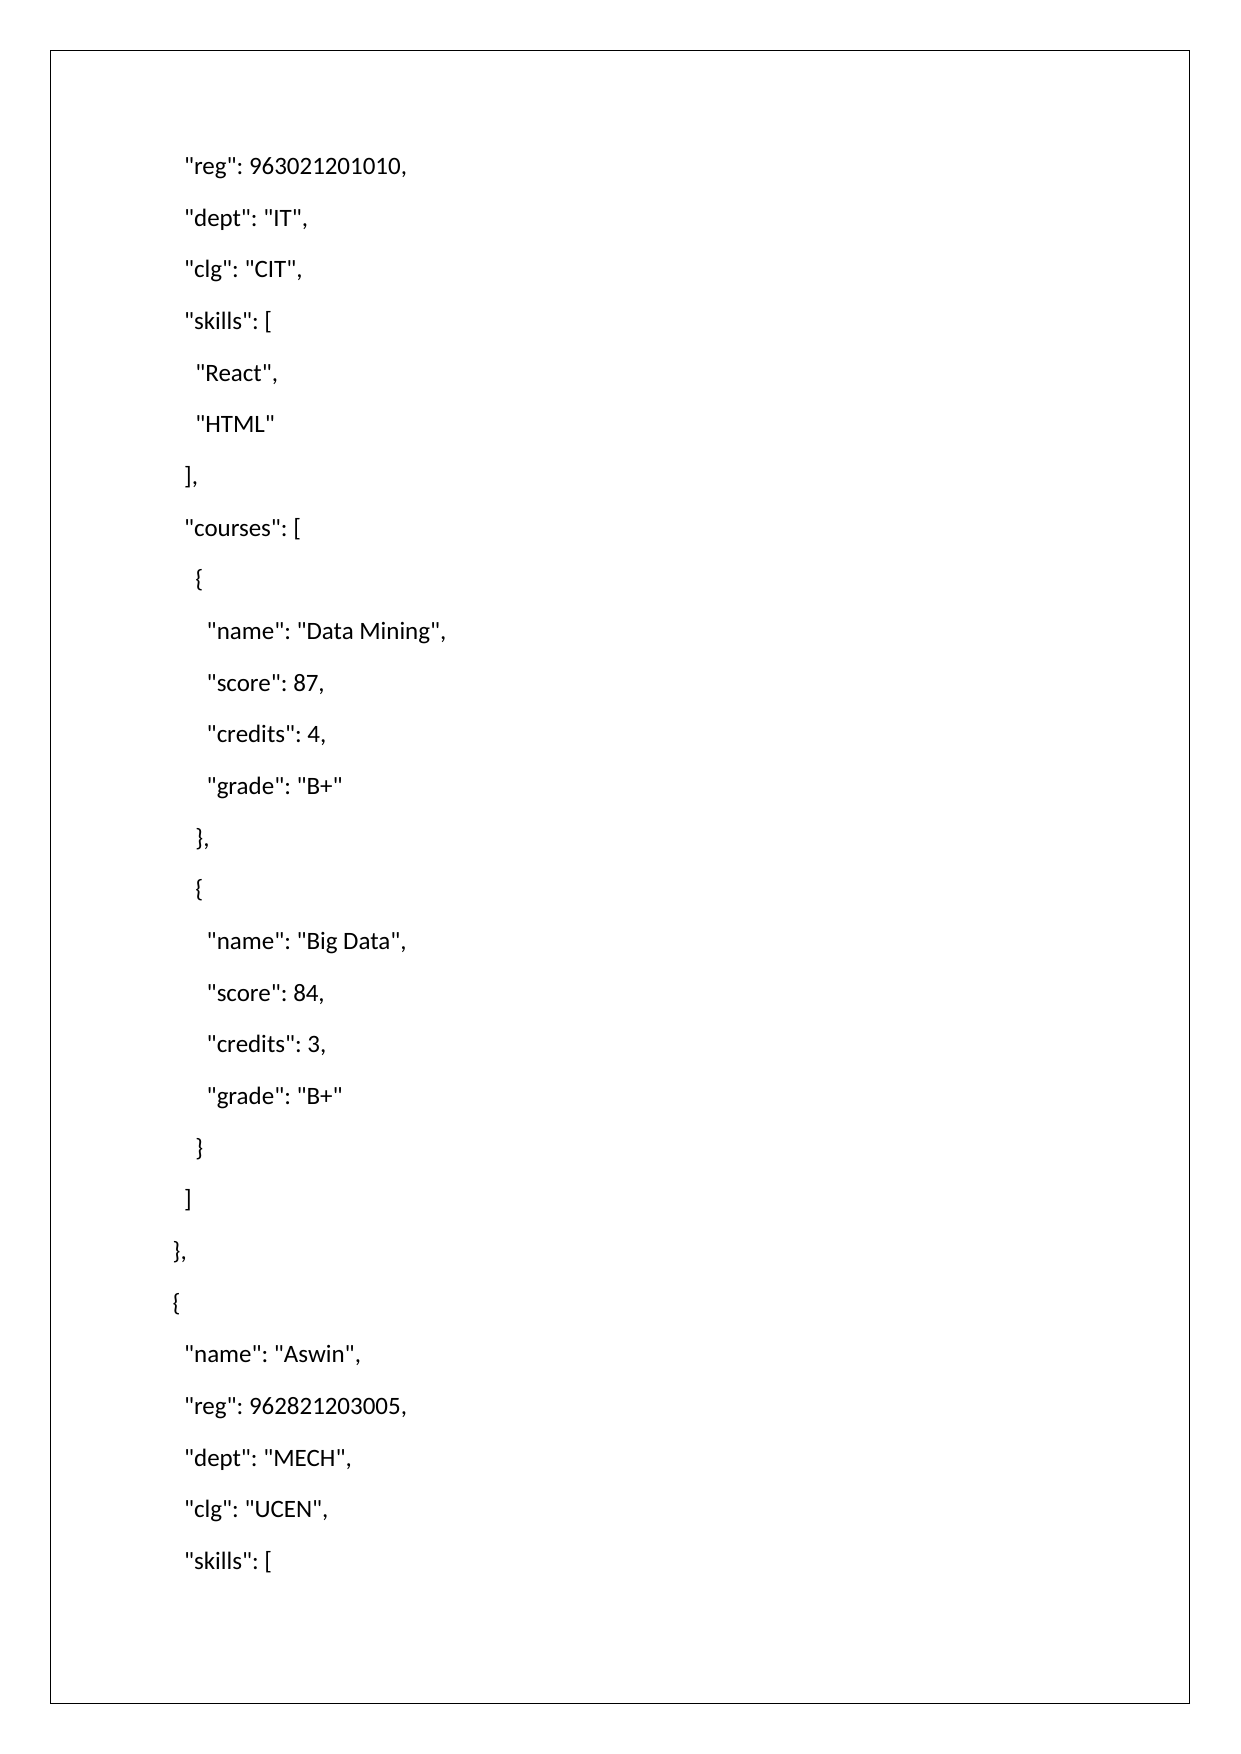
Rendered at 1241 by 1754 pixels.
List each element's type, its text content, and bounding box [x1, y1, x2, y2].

text } [150, 1132, 1090, 1162]
text "clg": "UCEN", [150, 1493, 1090, 1524]
text "grade": "B+" [150, 770, 1090, 801]
text "credits": 3, [150, 1028, 1090, 1059]
text { [150, 563, 1090, 594]
text "name": "Data Mining", [150, 615, 1090, 646]
text "score": 84, [150, 977, 1090, 1007]
text ] [150, 1183, 1090, 1214]
text "grade": "B+" [150, 1080, 1090, 1111]
text }, [150, 1235, 1090, 1266]
text "HTML" [150, 408, 1090, 439]
text "dept": "IT", [150, 202, 1090, 232]
text { [150, 873, 1090, 904]
text "name": "Big Data", [150, 925, 1090, 956]
text ], [150, 460, 1090, 491]
text "credits": 4, [150, 718, 1090, 749]
text "skills": [ [150, 305, 1090, 336]
text "name": "Aswin", [150, 1338, 1090, 1369]
text { [150, 1287, 1090, 1317]
text "score": 87, [150, 667, 1090, 697]
text "reg": 962821203005, [150, 1390, 1090, 1421]
text "React", [150, 357, 1090, 387]
text "courses": [ [150, 512, 1090, 542]
text "skills": [ [150, 1545, 1090, 1576]
text "dept": "MECH", [150, 1442, 1090, 1472]
text }, [150, 822, 1090, 852]
text "reg": 963021201010, [150, 150, 1090, 181]
text "clg": "CIT", [150, 253, 1090, 284]
